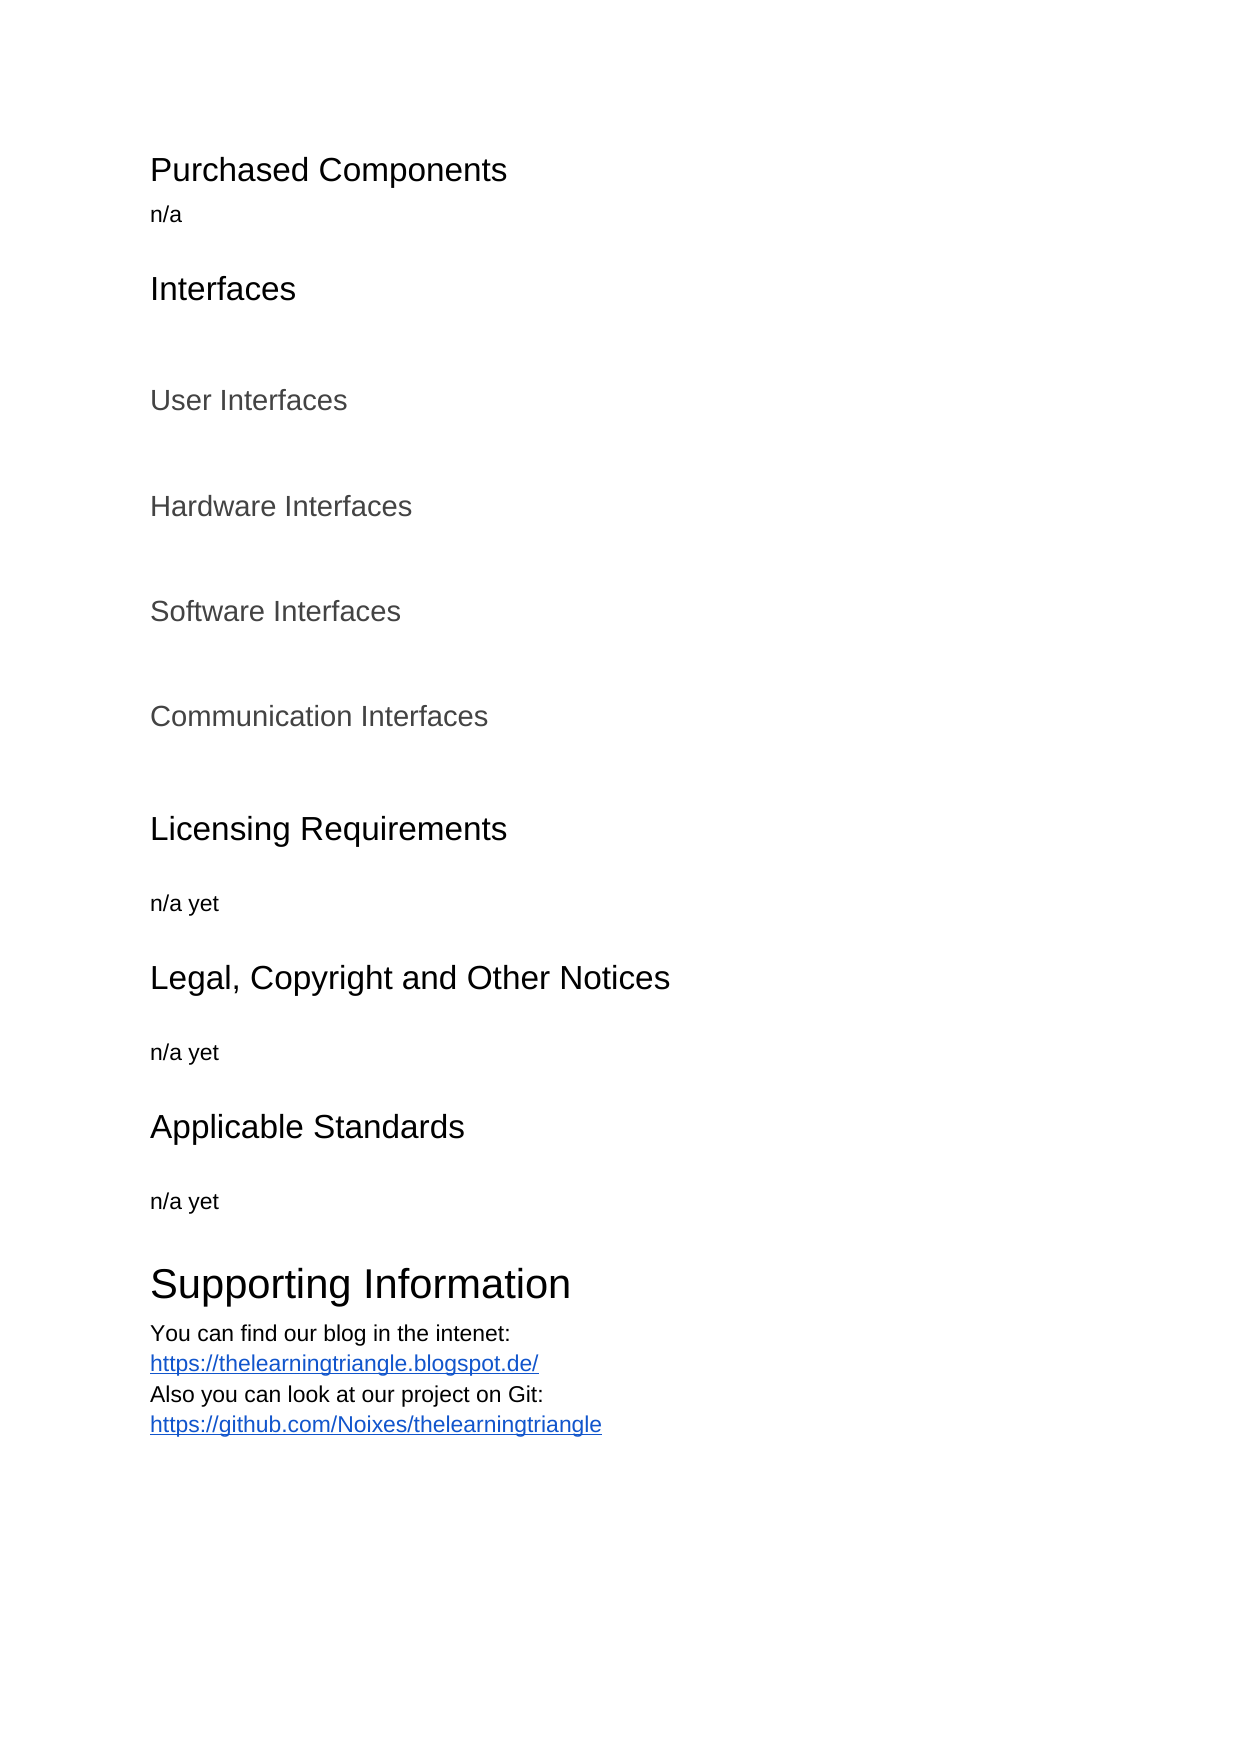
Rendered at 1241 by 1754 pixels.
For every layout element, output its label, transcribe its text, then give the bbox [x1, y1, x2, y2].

subtitle User Interfaces [150, 383, 1090, 417]
subtitle Software Interfaces [150, 594, 1090, 627]
subtitle Hardware Interfaces [150, 488, 1090, 522]
text https://thelearningtriangle.blogspot.de/ [150, 1350, 1090, 1377]
subtitle Interfaces [150, 269, 1090, 307]
text n/a yet [150, 1188, 1090, 1214]
text You can find our blog in the intenet: [150, 1320, 1090, 1346]
subtitle Legal, Copyright and Other Notices [150, 958, 1090, 996]
text https://github.com/Noixes/thelearningtriangle [150, 1411, 1090, 1437]
subtitle Supporting Information [150, 1260, 1090, 1308]
text Also you can look at our project on Git: [150, 1381, 1090, 1407]
subtitle Communication Interfaces [150, 699, 1090, 733]
text n/a yet [150, 890, 1090, 916]
subtitle Licensing Requirements [150, 809, 1090, 847]
subtitle Applicable Standards [150, 1107, 1090, 1145]
text n/a [150, 201, 1090, 227]
subtitle Purchased Components [150, 150, 1090, 188]
text n/a yet [150, 1039, 1090, 1065]
